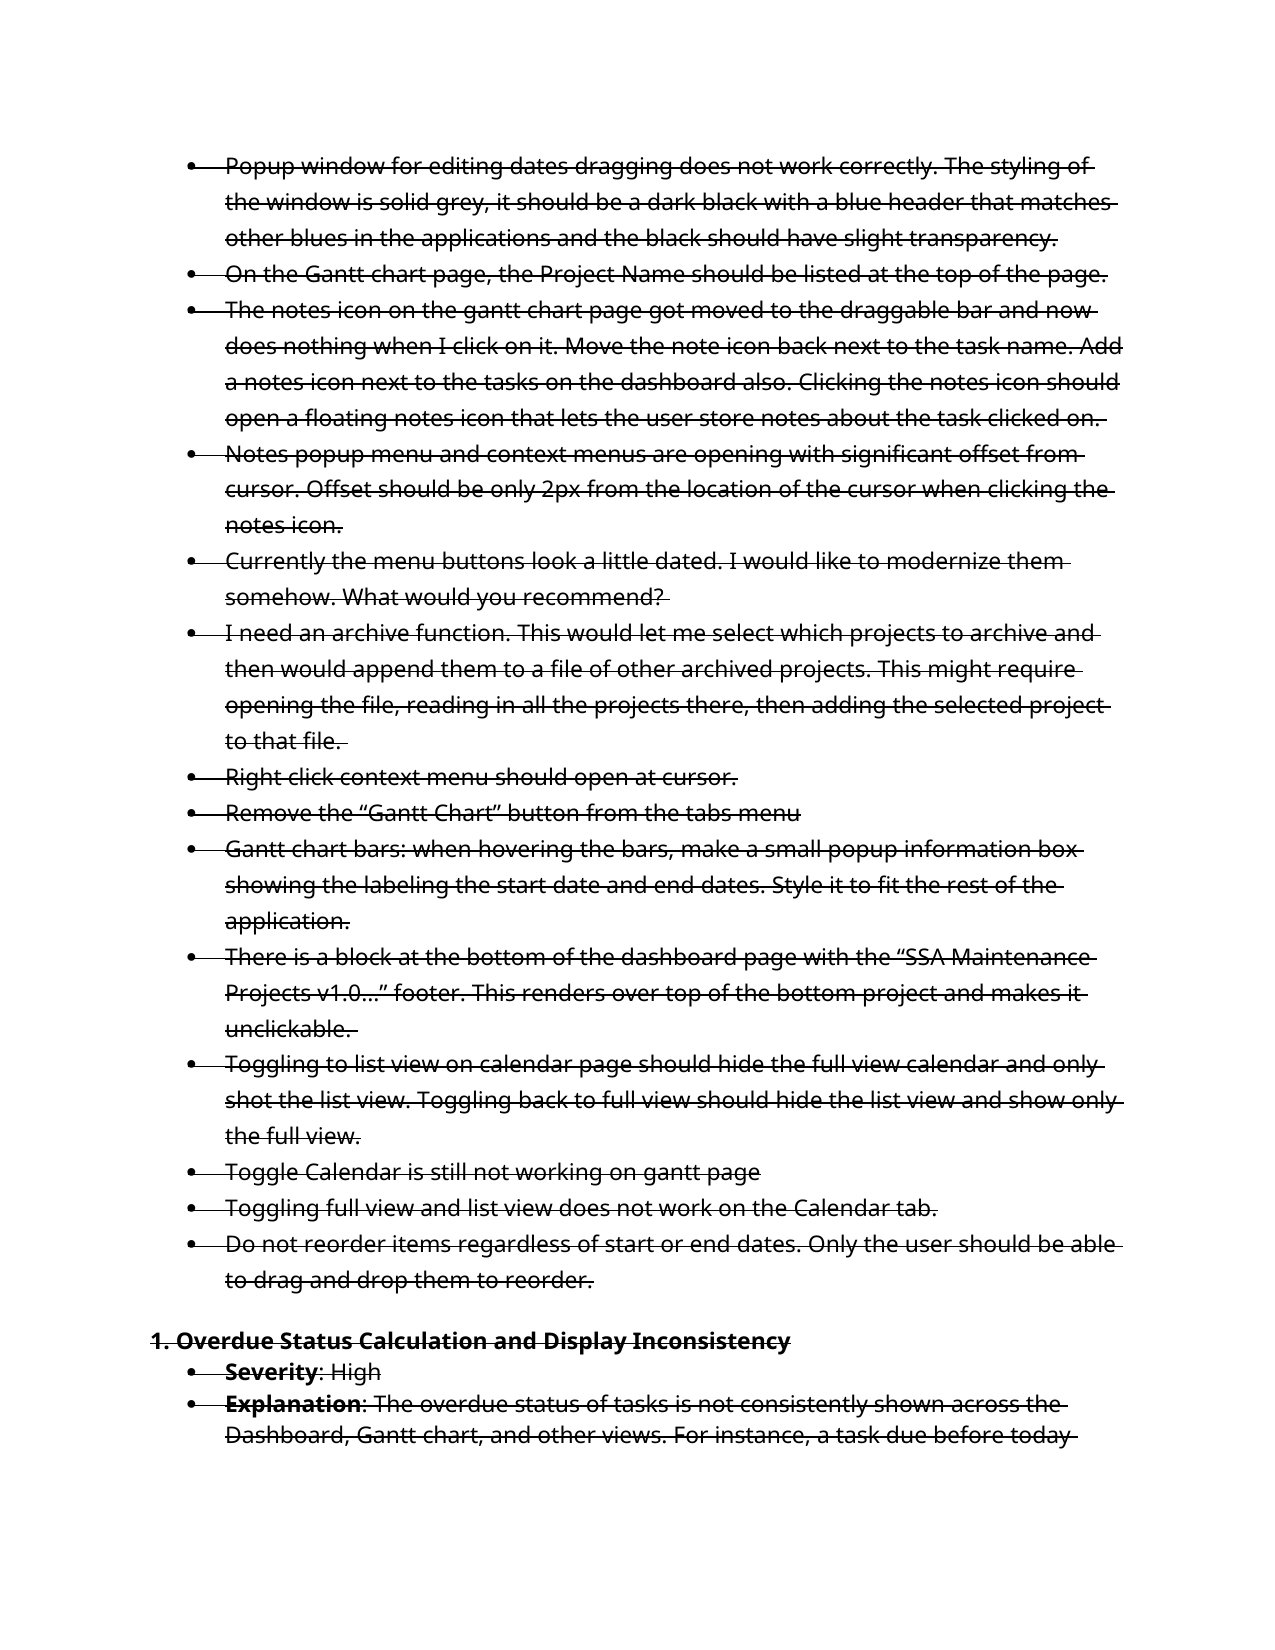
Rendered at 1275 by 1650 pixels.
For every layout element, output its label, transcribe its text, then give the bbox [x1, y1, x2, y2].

list Right click context menu should open at cursor. [187, 761, 1125, 792]
list On the Gantt chart page, the Project Name should be listed at the top of the page. [187, 258, 1125, 289]
list Toggling full view and list view does not work on the Calendar tab. [187, 1192, 1125, 1223]
list Do not reorder items regardless of start or end dates. Only the user should be able to drag and drop them to reorder. [187, 1228, 1125, 1295]
list Remove the “Gantt Chart” button from the tabs menu [187, 797, 1125, 828]
list Gantt chart bars: when hovering the bars, make a small popup information box showing the labeling the start date and end dates. Style it to fit the rest of the application. [187, 833, 1125, 936]
list Toggle Calendar is still not working on gantt page [187, 1156, 1125, 1187]
text 1. Overdue Status Calculation and Display Inconsistency [150, 1325, 1125, 1356]
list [187, 1387, 1125, 1450]
list The notes icon on the gantt chart page got moved to the draggable bar and now does nothing when I click on it. Move the note icon back next to the task name. Add a notes icon next to the tasks on the dashboard also. Clicking the notes icon should open a floating notes icon that lets the user store notes about the task clicked on. [187, 294, 1125, 433]
list Popup window for editing dates dragging does not work correctly. The styling of the window is solid grey, it should be a dark black with a blue header that matches other blues in the applications and the black should have slight transparency. [187, 150, 1125, 253]
list Notes popup menu and context menus are opening with significant offset from cursor. Offset should be only 2px from the location of the cursor when clicking the notes icon. [187, 437, 1125, 541]
list Toggling to list view on calendar page should hide the full view calendar and only shot the list view. Toggling back to full view should hide the list view and show only the full view. [187, 1048, 1125, 1152]
list Severity: High [187, 1356, 1125, 1387]
list I need an archive function. This would let me select which projects to archive and then would append them to a file of other archived projects. This might require opening the file, reading in all the projects there, then adding the selected project to that file. [187, 617, 1125, 756]
list Currently the menu buttons look a little dated. I would like to modernize them somehow. What would you recommend? [187, 545, 1125, 612]
list There is a block at the bottom of the dashboard page with the “SSA Maintenance Projects v1.0…” footer. This renders over top of the bottom project and makes it unclickable. [187, 941, 1125, 1044]
